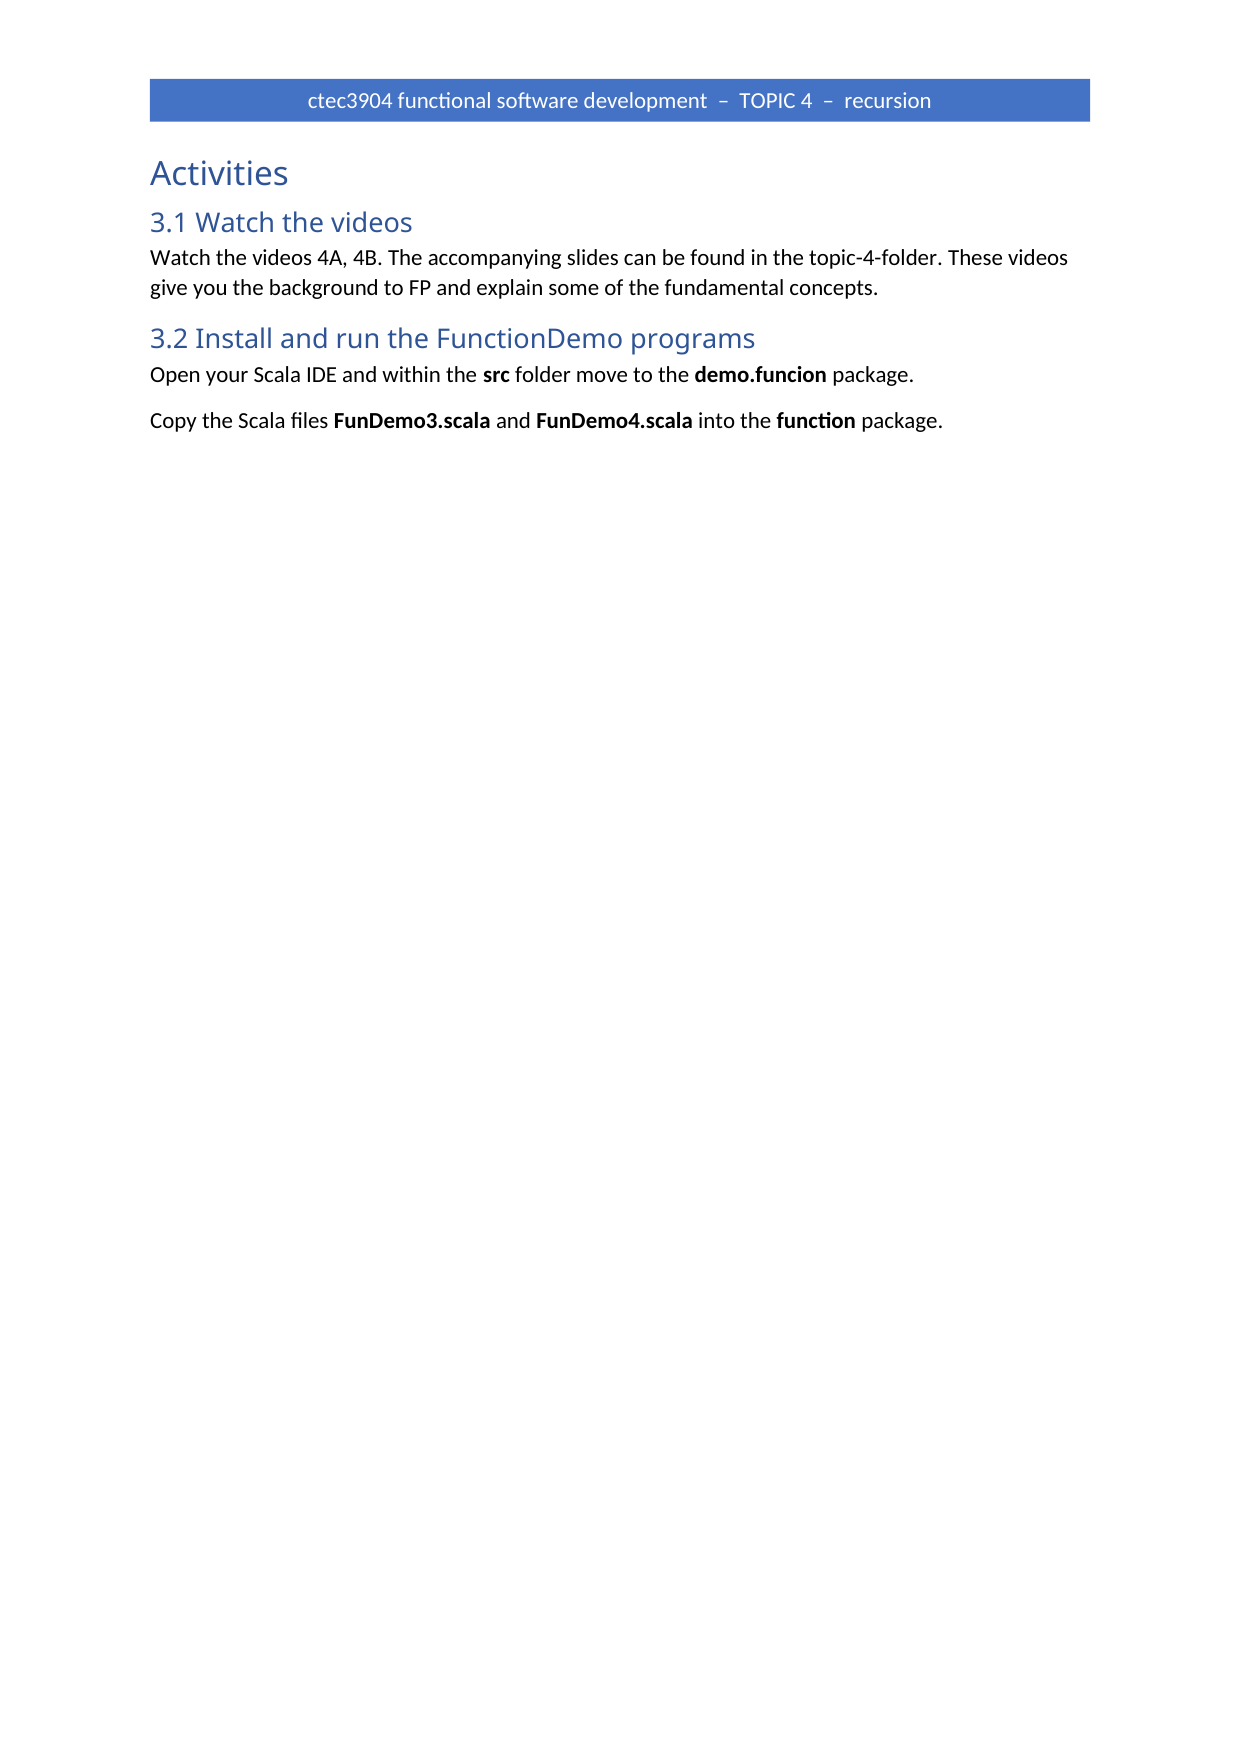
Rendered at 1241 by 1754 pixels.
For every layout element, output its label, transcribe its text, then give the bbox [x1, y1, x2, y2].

text Open your Scala IDE and within the src folder move to the demo.funcion package. [150, 360, 1090, 388]
text Copy the Scala files FunDemo3.scala and FunDemo4.scala into the function package. [150, 407, 1090, 435]
subtitle Activities [150, 150, 1090, 195]
subtitle 3.2 Install and run the FunctionDemo programs [150, 320, 1090, 357]
text Watch the videos 4A, 4B. The accompanying slides can be found in the topic-4-folder. These videos give you the background to FP and explain some of the fundamental concepts. [150, 243, 1090, 301]
subtitle 3.1 Watch the videos [150, 203, 1090, 240]
